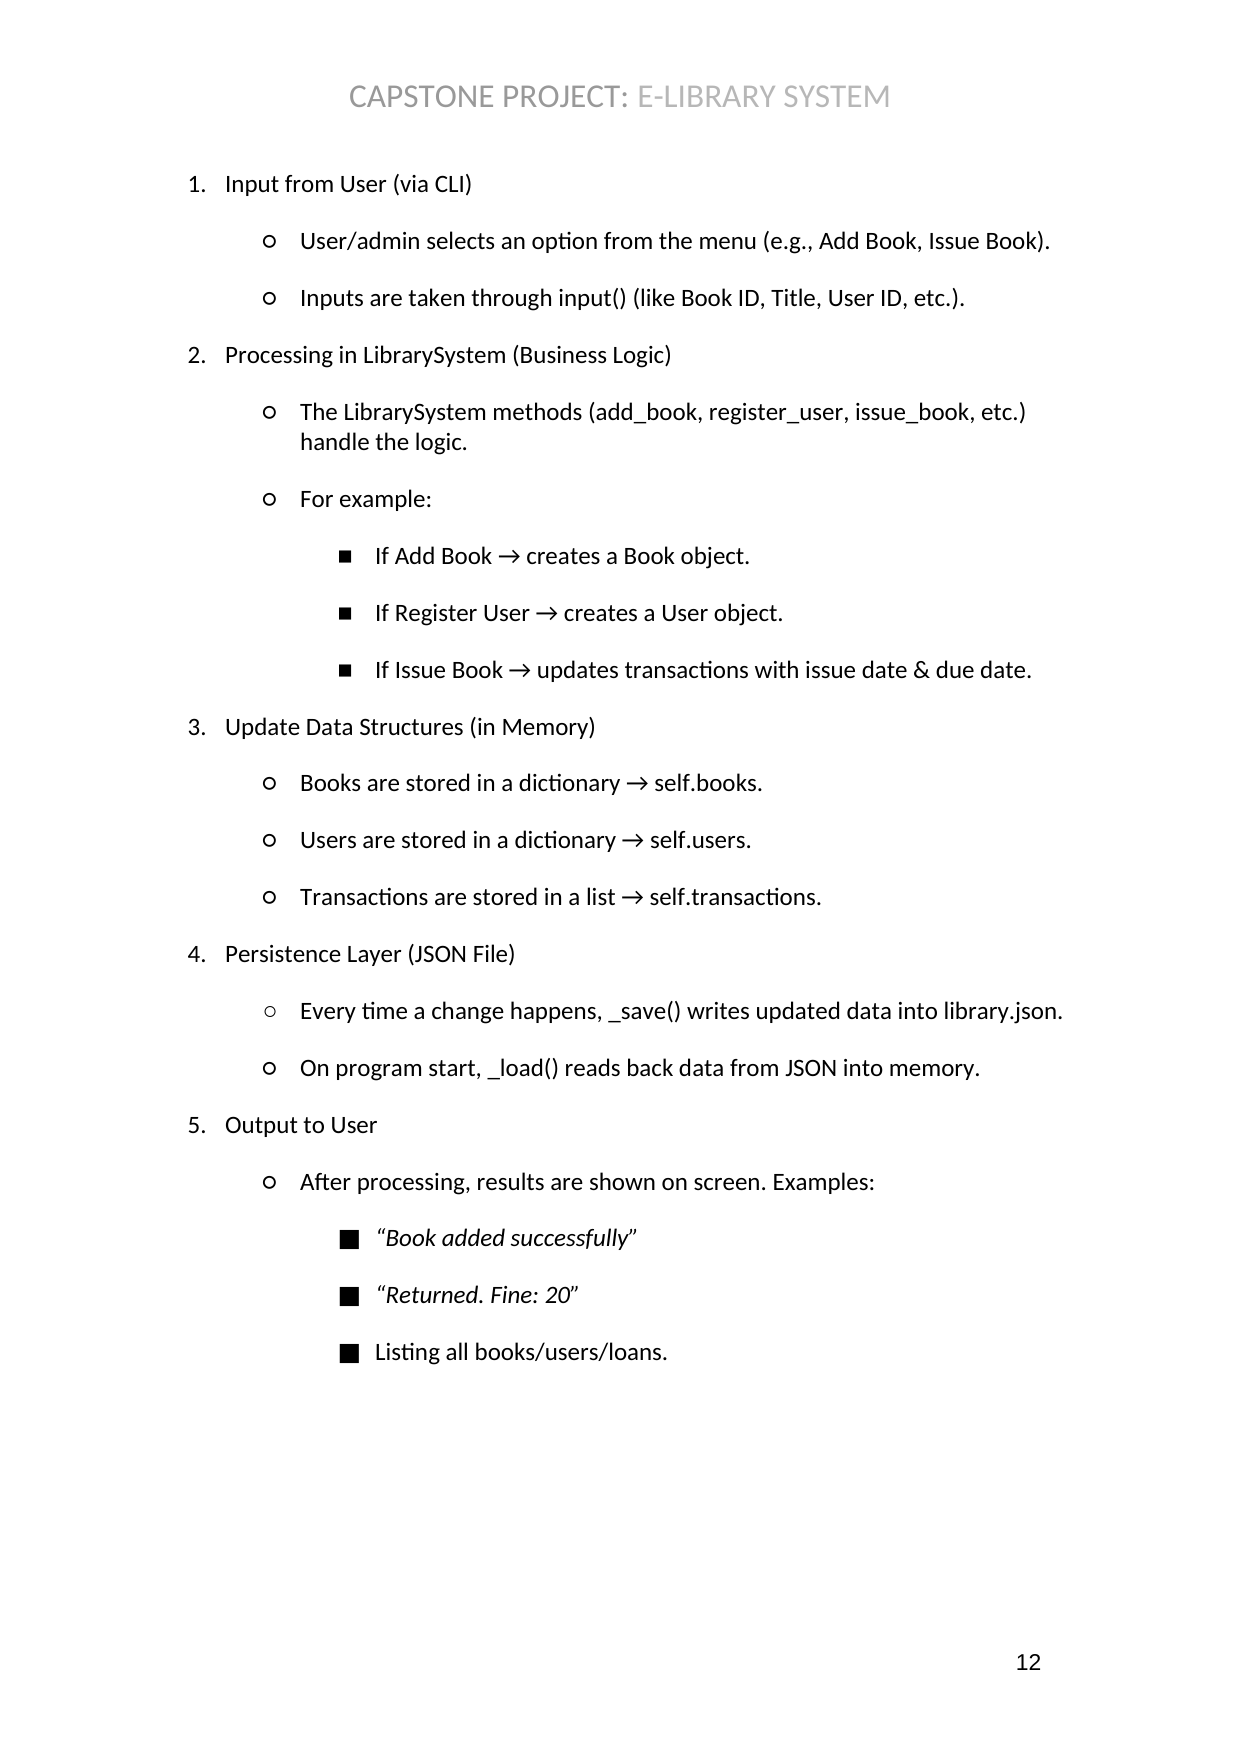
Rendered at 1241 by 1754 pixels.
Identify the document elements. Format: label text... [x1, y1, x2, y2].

list If Add Book → creates a Book object. [337, 540, 1090, 597]
list After processing, results are shown on screen. Examples: [262, 1166, 1090, 1222]
list User/admin selects an option from the menu (e.g., Add Book, Issue Book). [262, 225, 1090, 282]
list Transactions are stored in a list → self.transactions. [262, 881, 1090, 938]
list Update Data Structures (in Memory) [187, 711, 1090, 767]
list Users are stored in a dictionary → self.users. [262, 824, 1090, 881]
list Input from User (via CLI) [187, 168, 1090, 225]
list Output to User [187, 1109, 1090, 1166]
list For example: [262, 483, 1090, 540]
list If Register User → creates a User object. [337, 597, 1090, 654]
list Persistence Layer (JSON File) [187, 938, 1090, 995]
list The LibrarySystem methods (add_book, register_user, issue_book, etc.) handle the logic. [262, 396, 1090, 483]
list Inputs are taken through input() (like Book ID, Title, User ID, etc.). [262, 282, 1090, 339]
list “Returned. Fine: 20” [337, 1279, 1090, 1336]
list Processing in LibrarySystem (Business Logic) [187, 339, 1090, 396]
list Books are stored in a dictionary → self.books. [262, 767, 1090, 824]
list Listing all books/users/loans. [337, 1336, 1090, 1393]
list Every time a change happens, _save() writes updated data into library.json. [262, 995, 1090, 1052]
list “Book added successfully” [337, 1222, 1090, 1279]
list On program start, _load() reads back data from JSON into memory. [262, 1052, 1090, 1109]
list If Issue Book → updates transactions with issue date & due date. [337, 654, 1090, 711]
